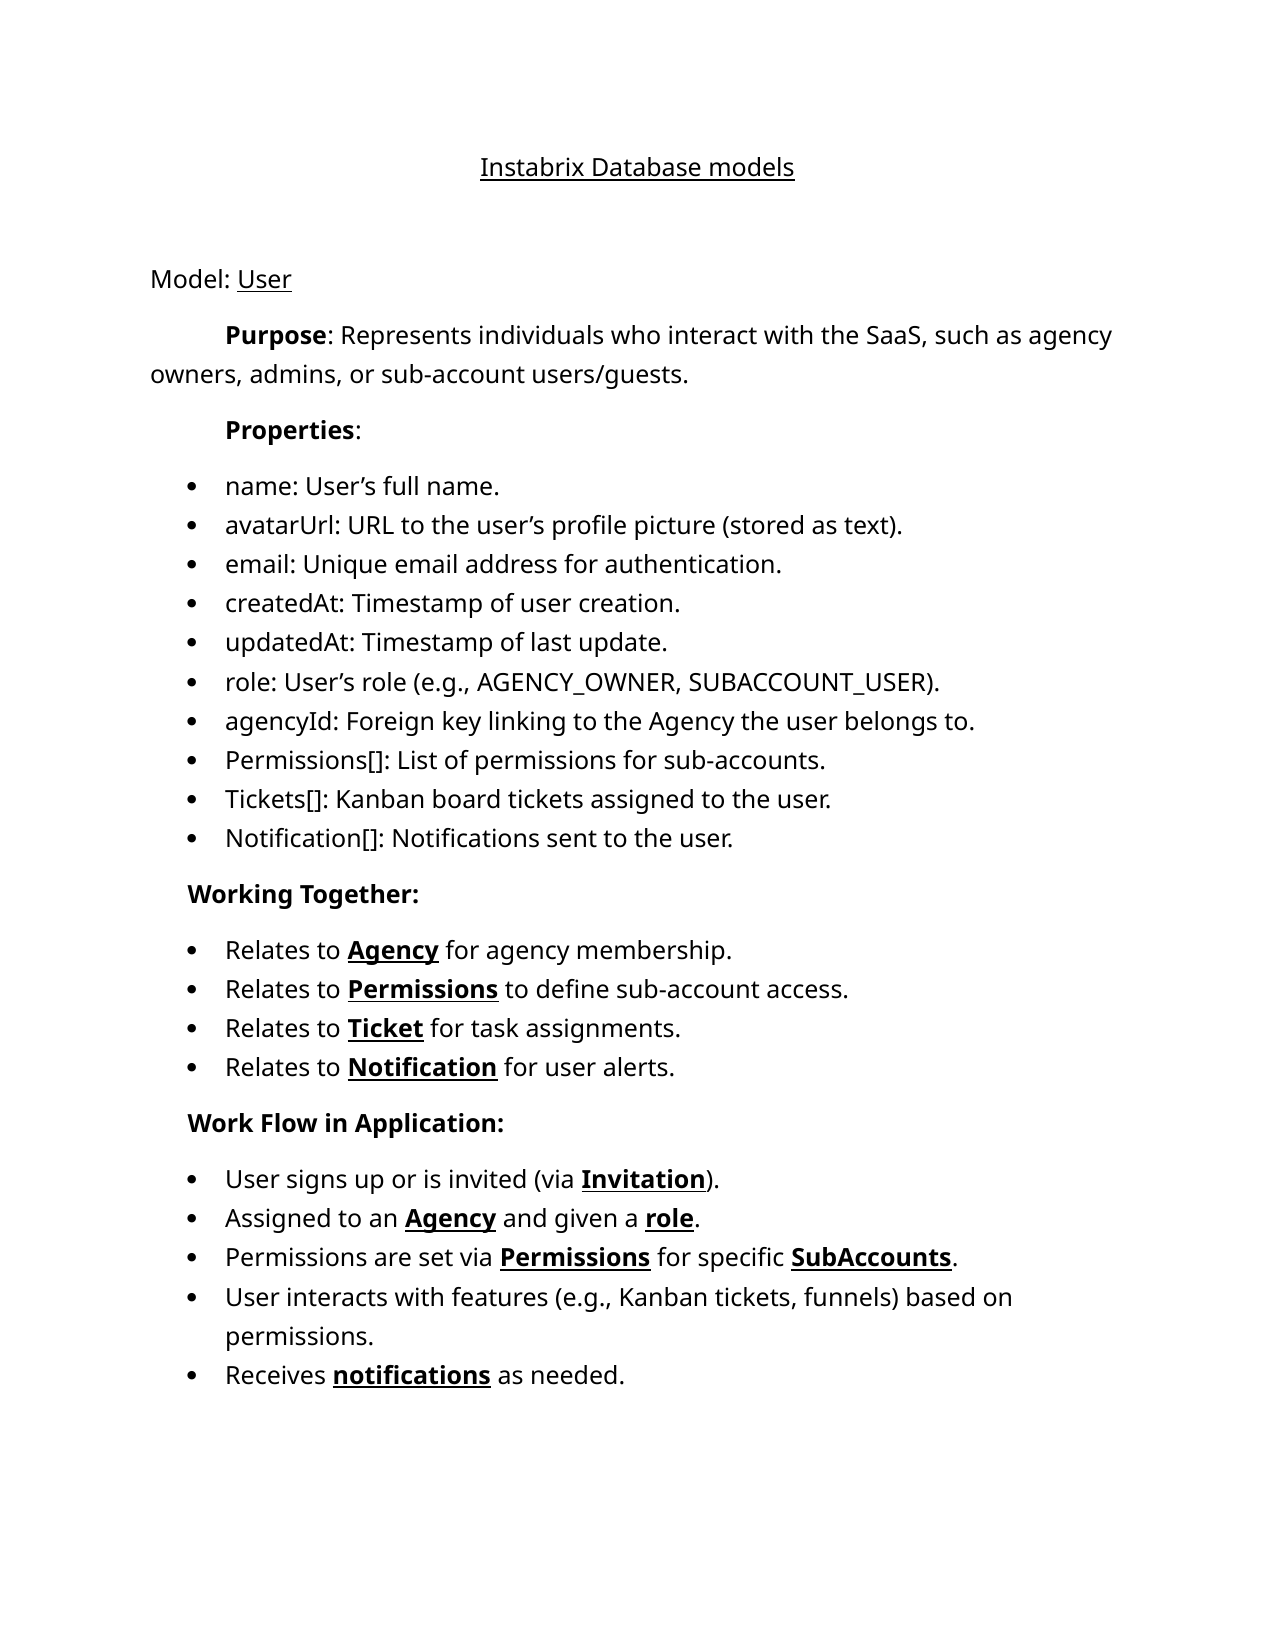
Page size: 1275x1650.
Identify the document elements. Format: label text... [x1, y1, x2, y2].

text Properties: [150, 412, 1125, 447]
list agencyId: Foreign key linking to the Agency the user belongs to. [187, 703, 1125, 737]
text Instabrix Database models [150, 150, 1125, 184]
list Relates to Agency for agency membership. [187, 932, 1125, 967]
list User signs up or is invited (via Invitation). [187, 1162, 1125, 1196]
list Assigned to an Agency and given a role. [187, 1201, 1125, 1235]
text Work Flow in Application: [150, 1106, 1125, 1140]
list Tickets[]: Kanban board tickets assigned to the user. [187, 782, 1125, 816]
list Relates to Permissions to define sub-account access. [187, 972, 1125, 1006]
list Permissions are set via Permissions for specific SubAccounts. [187, 1240, 1125, 1274]
text Model: User [150, 262, 1125, 296]
text Purpose: Represents individuals who interact with the SaaS, such as agency owners, admins, or sub-account users/guests. [150, 317, 1125, 391]
list avatarUrl: URL to the user’s profile picture (stored as text). [187, 507, 1125, 542]
list name: User’s full name. [187, 468, 1125, 502]
list email: Unique email address for authentication. [187, 547, 1125, 581]
list role: User’s role (e.g., AGENCY_OWNER, SUBACCOUNT_USER). [187, 664, 1125, 698]
list Relates to Ticket for task assignments. [187, 1011, 1125, 1045]
list updatedAt: Timestamp of last update. [187, 625, 1125, 659]
list Notification[]: Notifications sent to the user. [187, 821, 1125, 855]
text Working Together: [150, 877, 1125, 911]
list Relates to Notification for user alerts. [187, 1050, 1125, 1084]
list Permissions[]: List of permissions for sub-accounts. [187, 742, 1125, 777]
list User interacts with features (e.g., Kanban tickets, funnels) based on permissions. [187, 1279, 1125, 1352]
list createdAt: Timestamp of user creation. [187, 586, 1125, 620]
list Receives notifications as needed. [187, 1357, 1125, 1392]
